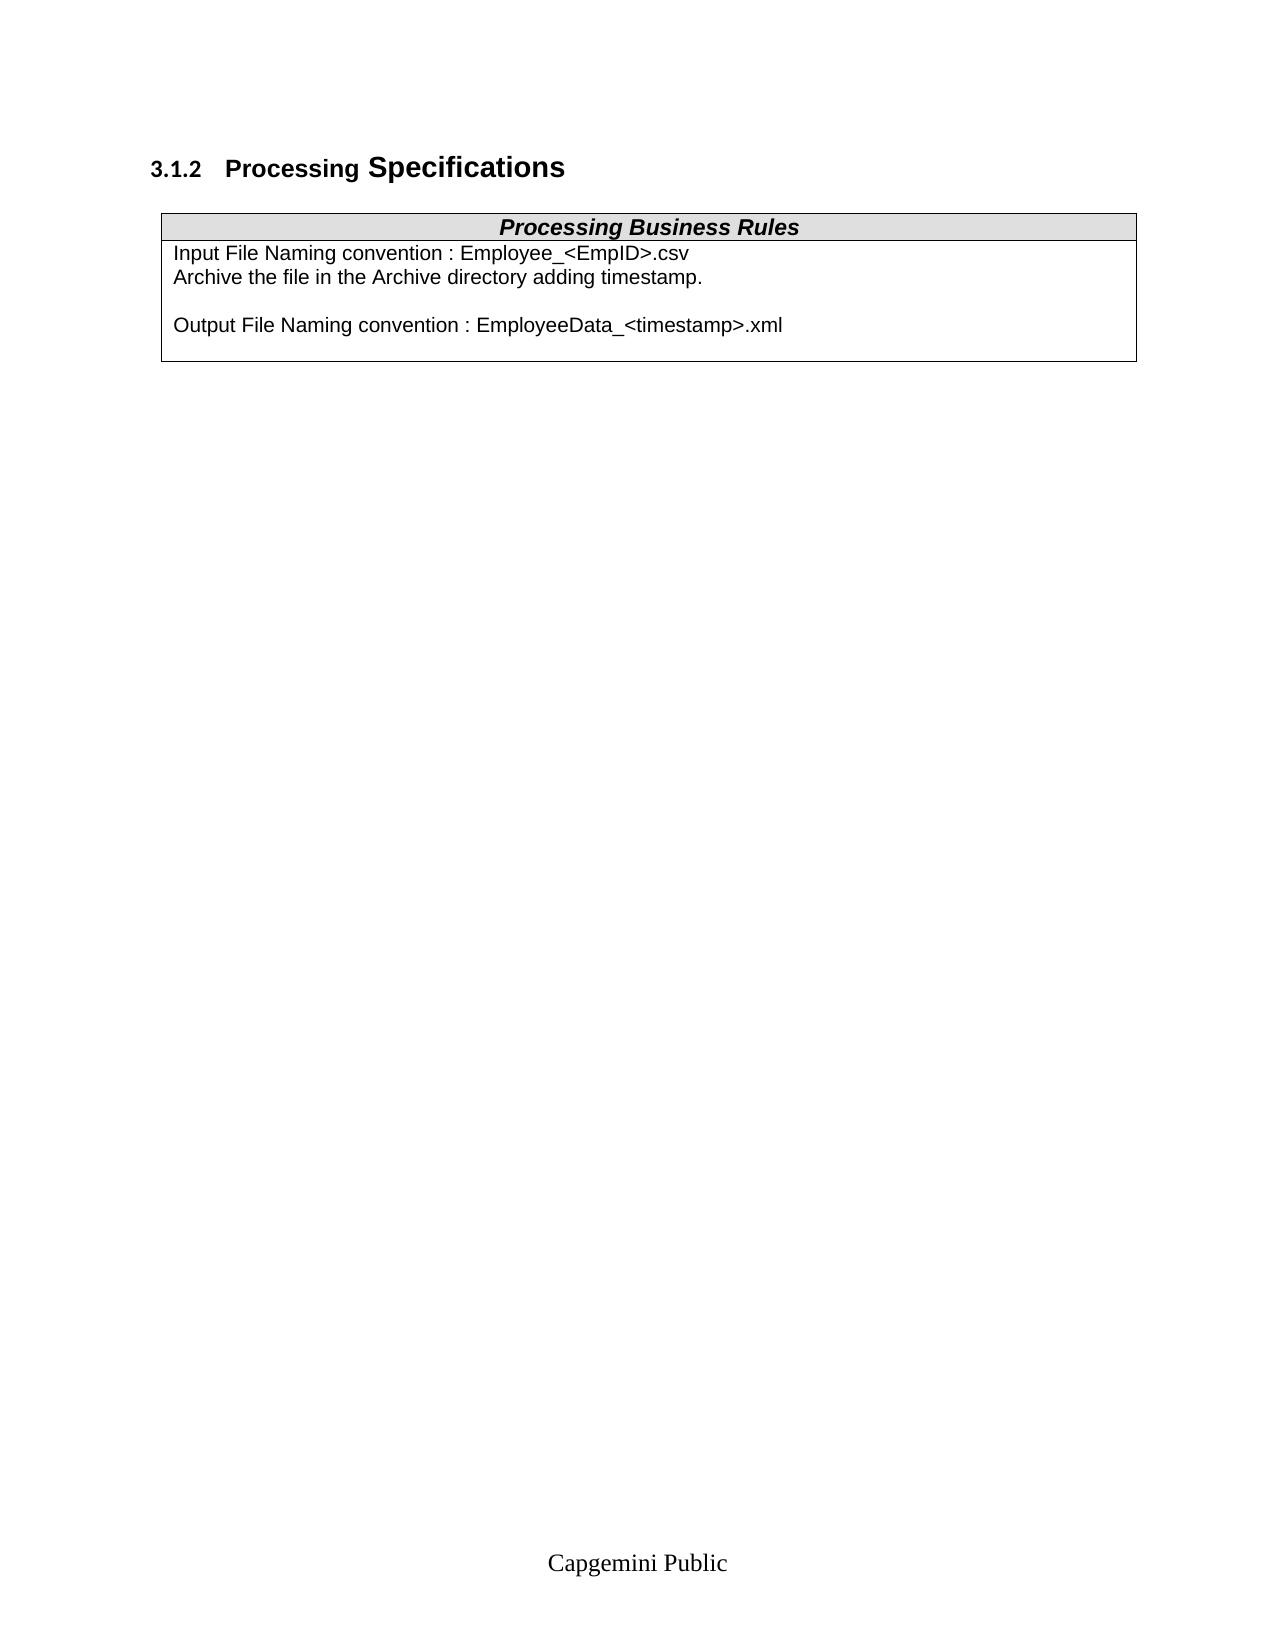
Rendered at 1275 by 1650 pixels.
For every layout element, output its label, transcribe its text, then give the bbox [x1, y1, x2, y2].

table_cell Input File Naming convention : Employee_<EmpID>.csv Archive the file in the Archive directory adding timestamp. Output File Naming convention : EmployeeData_<timestamp>.xml [162, 241, 1136, 361]
table_header Processing Business Rules [162, 214, 1136, 240]
subtitle Processing Specifications [150, 150, 1125, 212]
